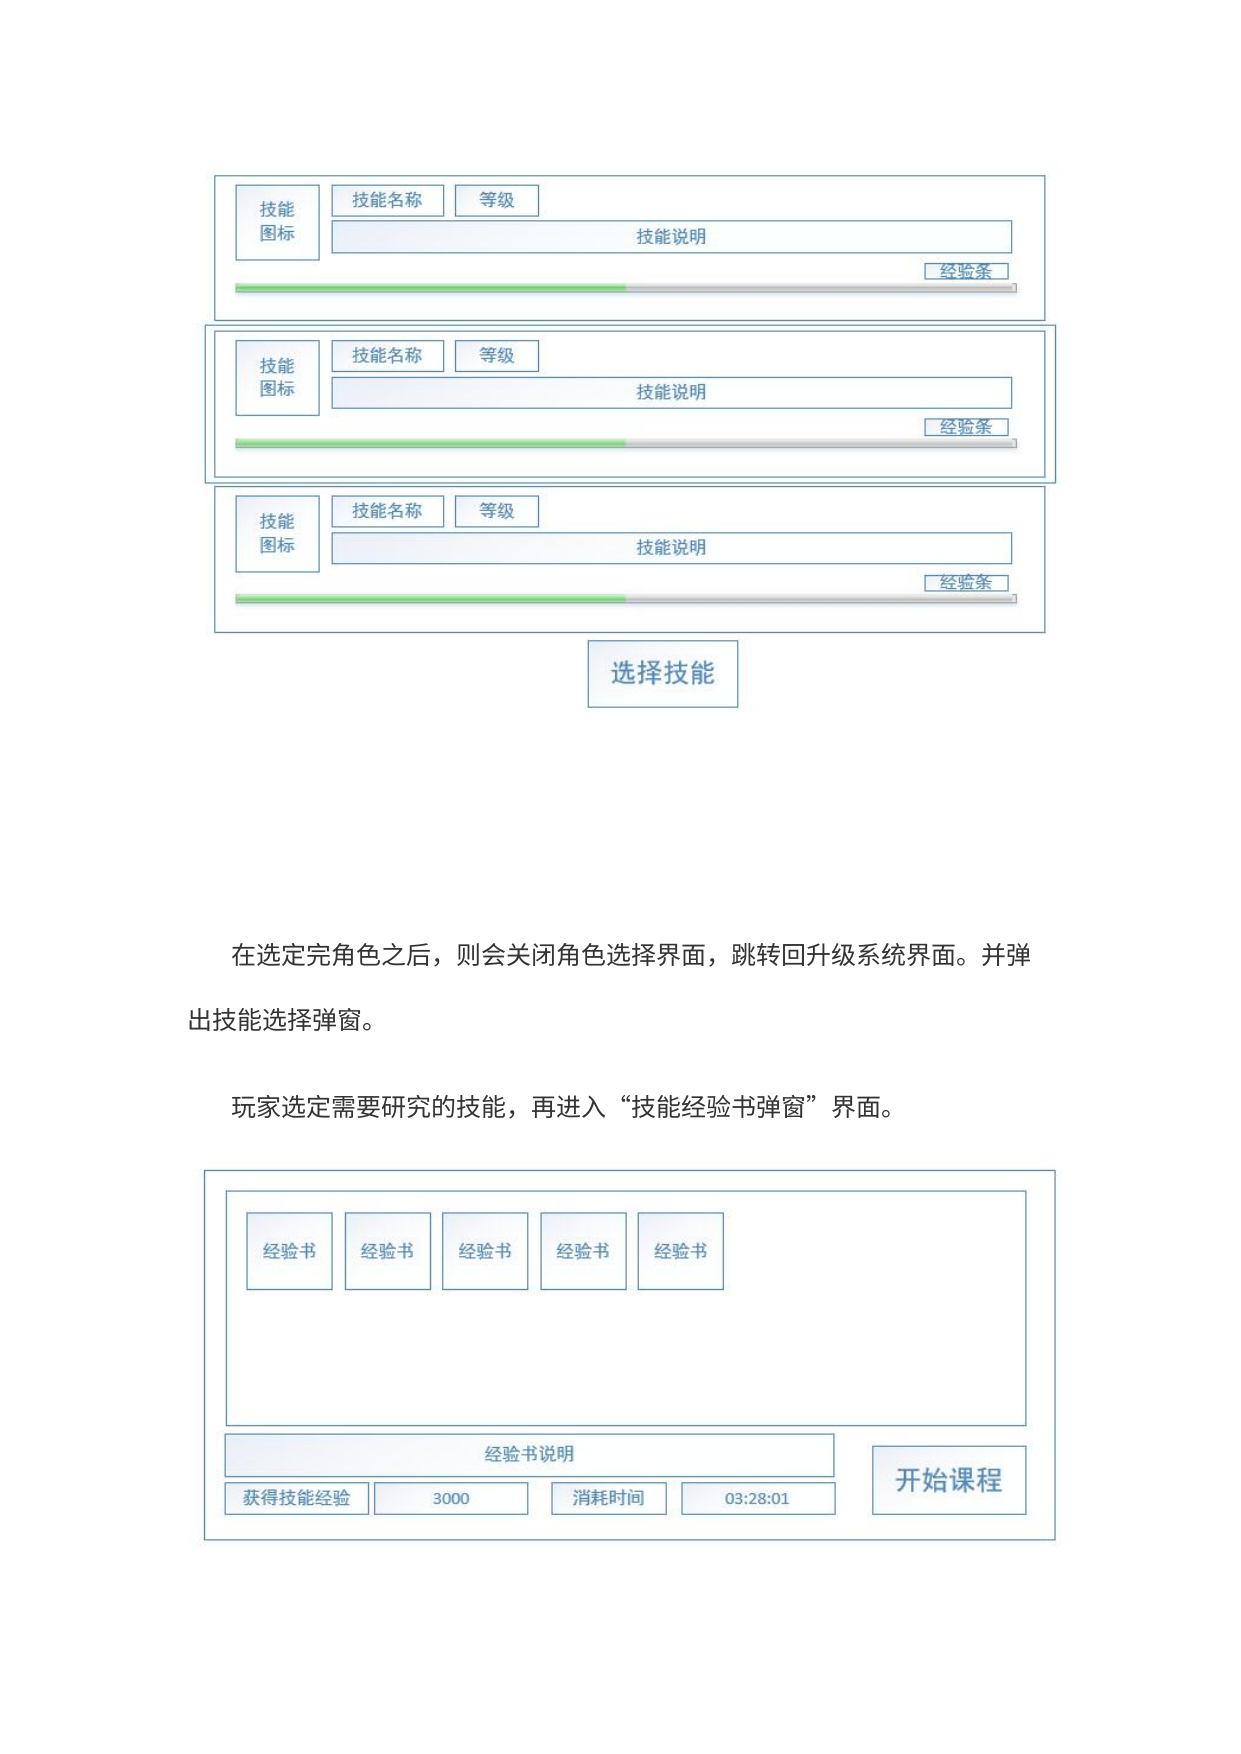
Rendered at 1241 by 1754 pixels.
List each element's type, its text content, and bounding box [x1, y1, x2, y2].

picture [187, 1159, 1074, 1560]
picture [187, 162, 1074, 734]
text 在选定完角色之后，则会关闭角色选择界面，跳转回升级系统界面。并弹出技能选择弹窗。 [187, 921, 1053, 1051]
text 玩家选定需要研究的技能，再进入“技能经验书弹窗”界面。 [187, 1073, 1053, 1138]
